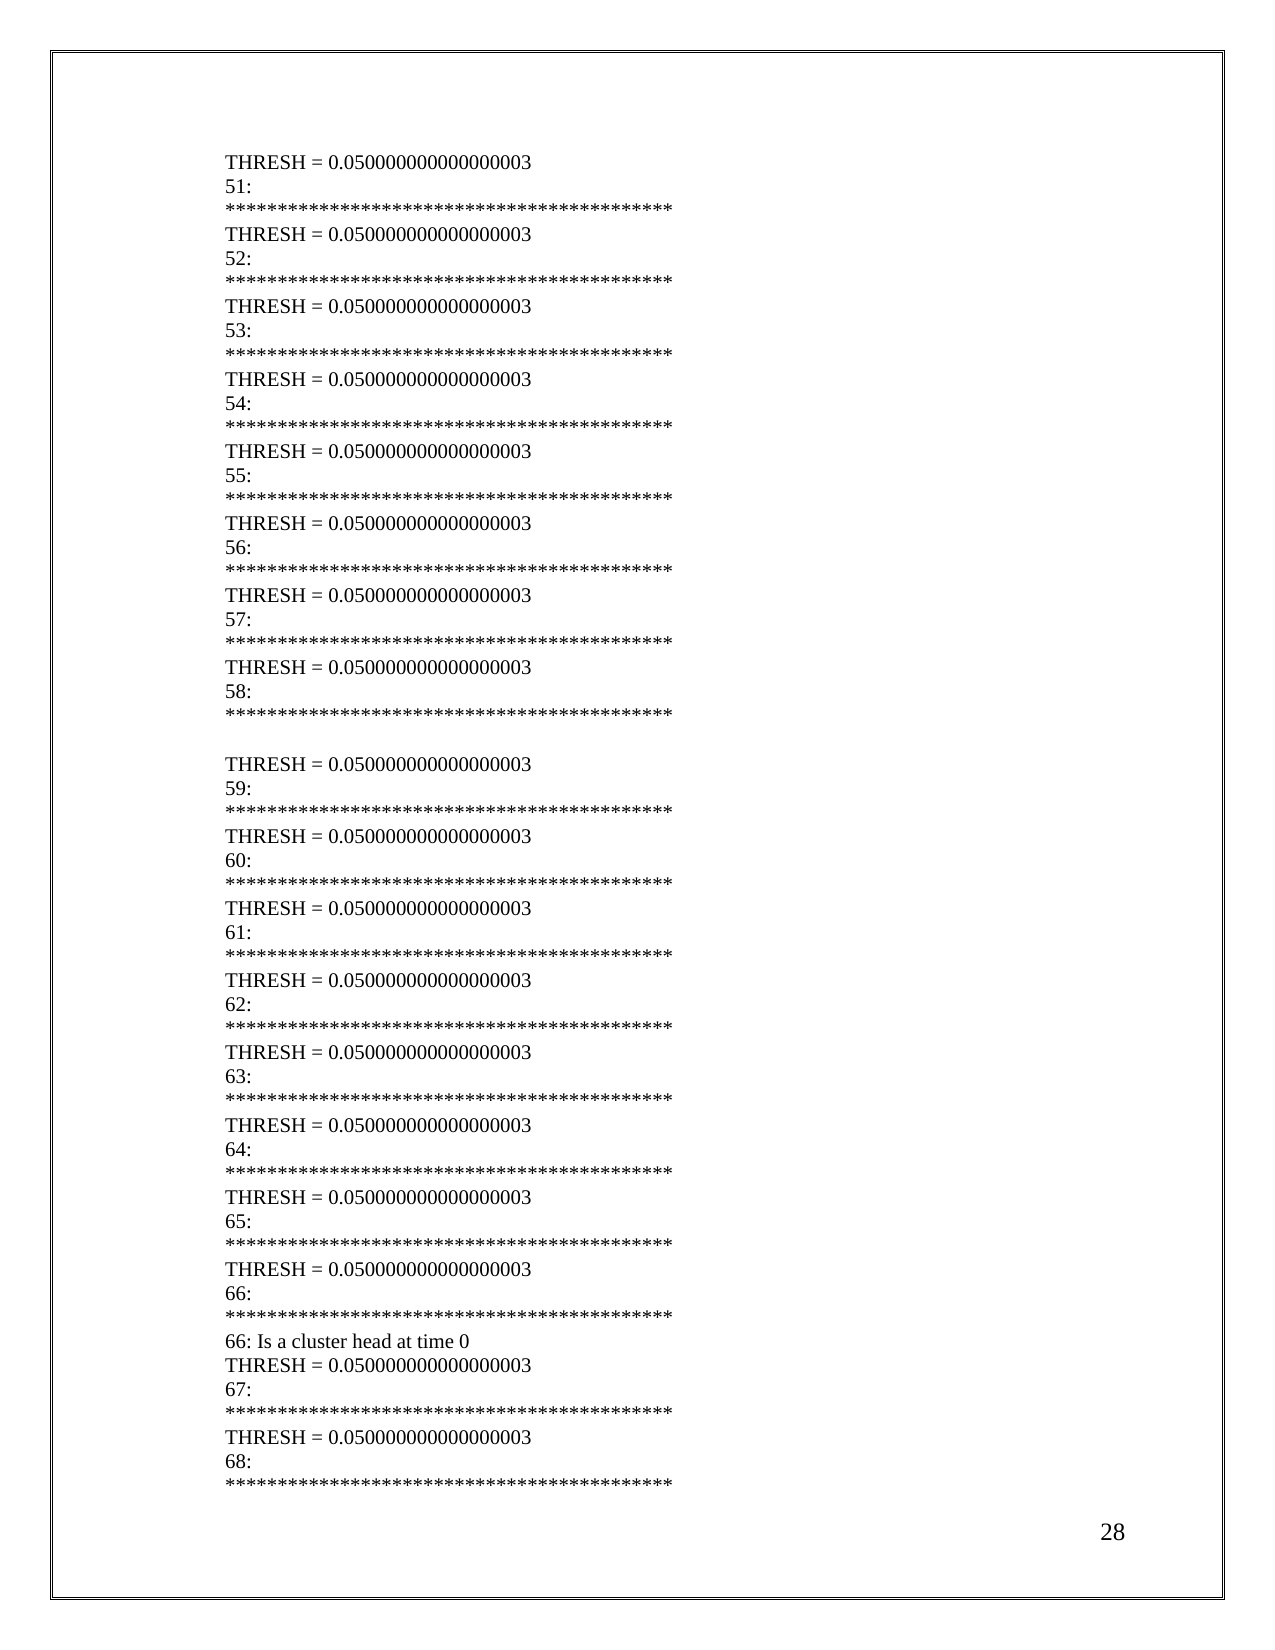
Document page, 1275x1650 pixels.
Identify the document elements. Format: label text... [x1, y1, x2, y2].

text 58: [225, 679, 1121, 703]
text 67: ******************************************* [225, 1377, 1121, 1425]
text THRESH = 0.050000000000000003 [225, 583, 1121, 607]
text 55: [225, 463, 1121, 487]
text ******************************************* [225, 342, 1121, 367]
text ******************************************* [225, 944, 1121, 968]
text THRESH = 0.050000000000000003 [225, 439, 1121, 463]
text ******************************************* [225, 1161, 1121, 1185]
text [225, 270, 1121, 294]
text THRESH = 0.050000000000000003 [225, 150, 1121, 174]
text THRESH = 0.050000000000000003 [225, 222, 1121, 246]
text 68: ******************************************* [225, 1449, 1121, 1497]
text THRESH = 0.050000000000000003 [225, 1425, 1121, 1449]
text ******************************************* [225, 1233, 1121, 1257]
text 63: [225, 1064, 1121, 1088]
text 51: [225, 174, 1121, 198]
text ******************************************* [225, 487, 1121, 511]
text 57: [225, 607, 1121, 631]
text THRESH = 0.050000000000000003 [225, 824, 1121, 848]
text 52: [225, 246, 1121, 270]
text THRESH = 0.050000000000000003 [225, 896, 1121, 920]
text THRESH = 0.050000000000000003 [225, 367, 1121, 391]
text ******************************************* [225, 872, 1121, 896]
text THRESH = 0.050000000000000003 [225, 1257, 1121, 1281]
text 56: [225, 535, 1121, 559]
text 60: [225, 848, 1121, 872]
text ******************************************* [225, 631, 1121, 655]
text THRESH = 0.050000000000000003 [225, 1112, 1121, 1137]
text ******************************************* [225, 800, 1121, 824]
text 65: [225, 1209, 1121, 1233]
text THRESH = 0.050000000000000003 [225, 511, 1121, 535]
text THRESH = 0.050000000000000003 [225, 1185, 1121, 1209]
text THRESH = 0.050000000000000003 [225, 294, 1121, 318]
text ******************************************* [225, 1088, 1121, 1112]
text 64: [225, 1137, 1121, 1161]
text 66: Is a cluster head at time 0 [225, 1329, 1121, 1353]
text 66: [225, 1281, 1121, 1305]
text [225, 198, 1121, 222]
text ******************************************* [225, 559, 1121, 583]
text ******************************************* [225, 1016, 1121, 1040]
text THRESH = 0.050000000000000003 [225, 1040, 1121, 1064]
text 62: [225, 992, 1121, 1016]
text 53: [225, 318, 1121, 342]
text 61: [225, 920, 1121, 944]
text 59: [225, 776, 1121, 800]
text THRESH = 0.050000000000000003 [225, 655, 1121, 679]
text ******************************************* [225, 1305, 1121, 1329]
text ******************************************* [225, 415, 1121, 439]
text THRESH = 0.050000000000000003 [225, 1353, 1121, 1377]
text THRESH = 0.050000000000000003 [225, 752, 1121, 776]
text 54: [225, 391, 1121, 415]
text THRESH = 0.050000000000000003 [225, 968, 1121, 992]
text ******************************************* [225, 703, 1121, 727]
